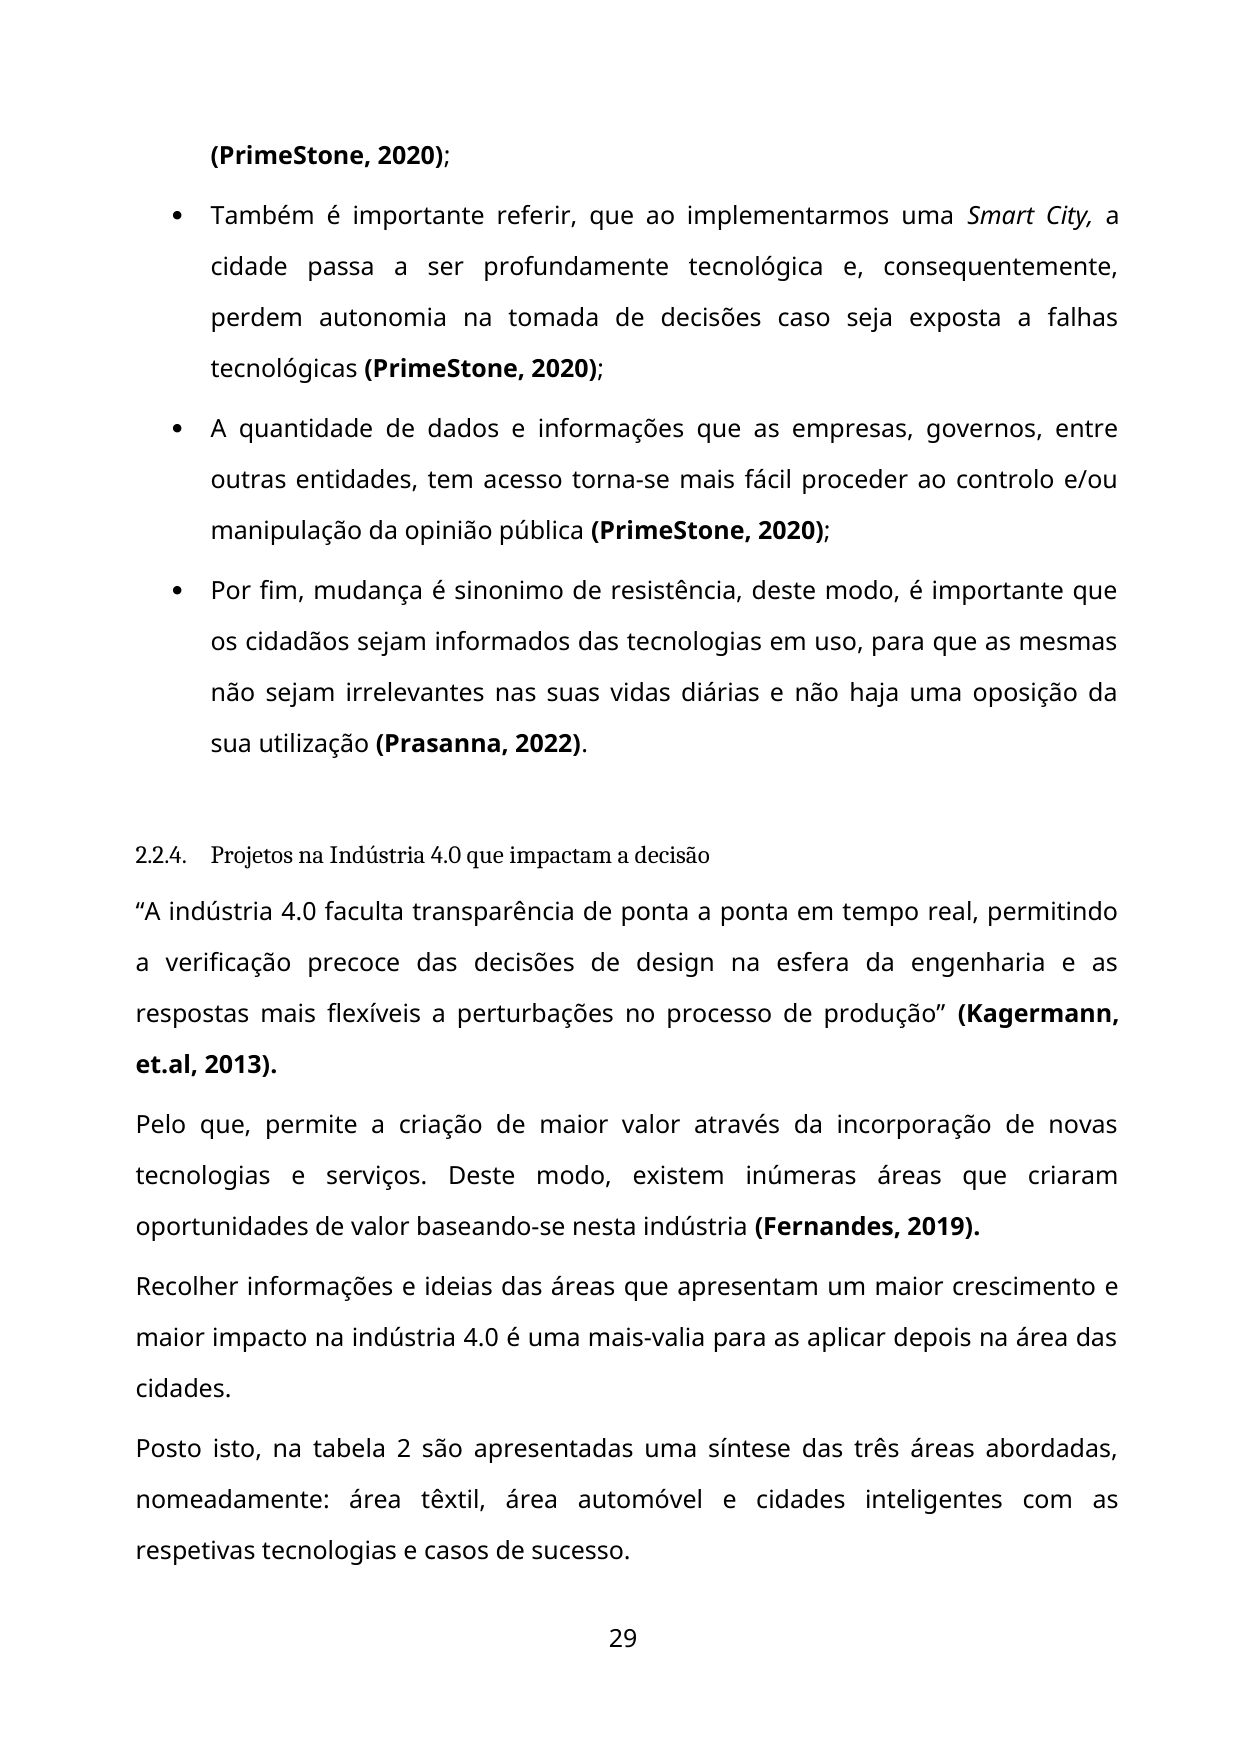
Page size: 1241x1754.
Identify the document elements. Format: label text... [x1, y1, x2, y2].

list A quantidade de dados e informações que as empresas, governos, entre outras entidades, tem acesso torna-se mais fácil proceder ao controlo e/ou manipulação da opinião pública (PrimeStone, 2020); [173, 411, 1119, 547]
list Por fim, mudança é sinonimo de resistência, deste modo, é importante que os cidadãos sejam informados das tecnologias em uso, para que as mesmas não sejam irrelevantes nas suas vidas diárias e não haja uma oposição da sua utilização (Prasanna, 2022). [173, 573, 1119, 760]
text “A indústria 4.0 faculta transparência de ponta a ponta em tempo real, permitindo a verificação precoce das decisões de design na esfera da engenharia e as respostas mais flexíveis a perturbações no processo de produção” (Kagermann, et.al, 2013). [135, 893, 1119, 1080]
text Pelo que, permite a criação de maior valor através da incorporação de novas tecnologias e serviços. Deste modo, existem inúmeras áreas que criaram oportunidades de valor baseando-se nesta indústria (Fernandes, 2019). [135, 1106, 1119, 1242]
text Recolher informações e ideias das áreas que apresentam um maior crescimento e maior impacto na indústria 4.0 é uma mais-valia para as aplicar depois na área das cidades. [135, 1268, 1119, 1404]
text Posto isto, na tabela 2 são apresentadas uma síntese das três áreas abordadas, nomeadamente: área têxtil, área automóvel e cidades inteligentes com as respetivas tecnologias e casos de sucesso. [135, 1430, 1119, 1567]
list Também é importante referir, que ao implementarmos uma Smart City, a cidade passa a ser profundamente tecnológica e, consequentemente, perdem autonomia na tomada de decisões caso seja exposta a falhas tecnológicas (PrimeStone, 2020); [173, 197, 1119, 385]
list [173, 137, 1119, 172]
subtitle Projetos na Indústria 4.0 que impactam a decisão [135, 841, 1119, 870]
